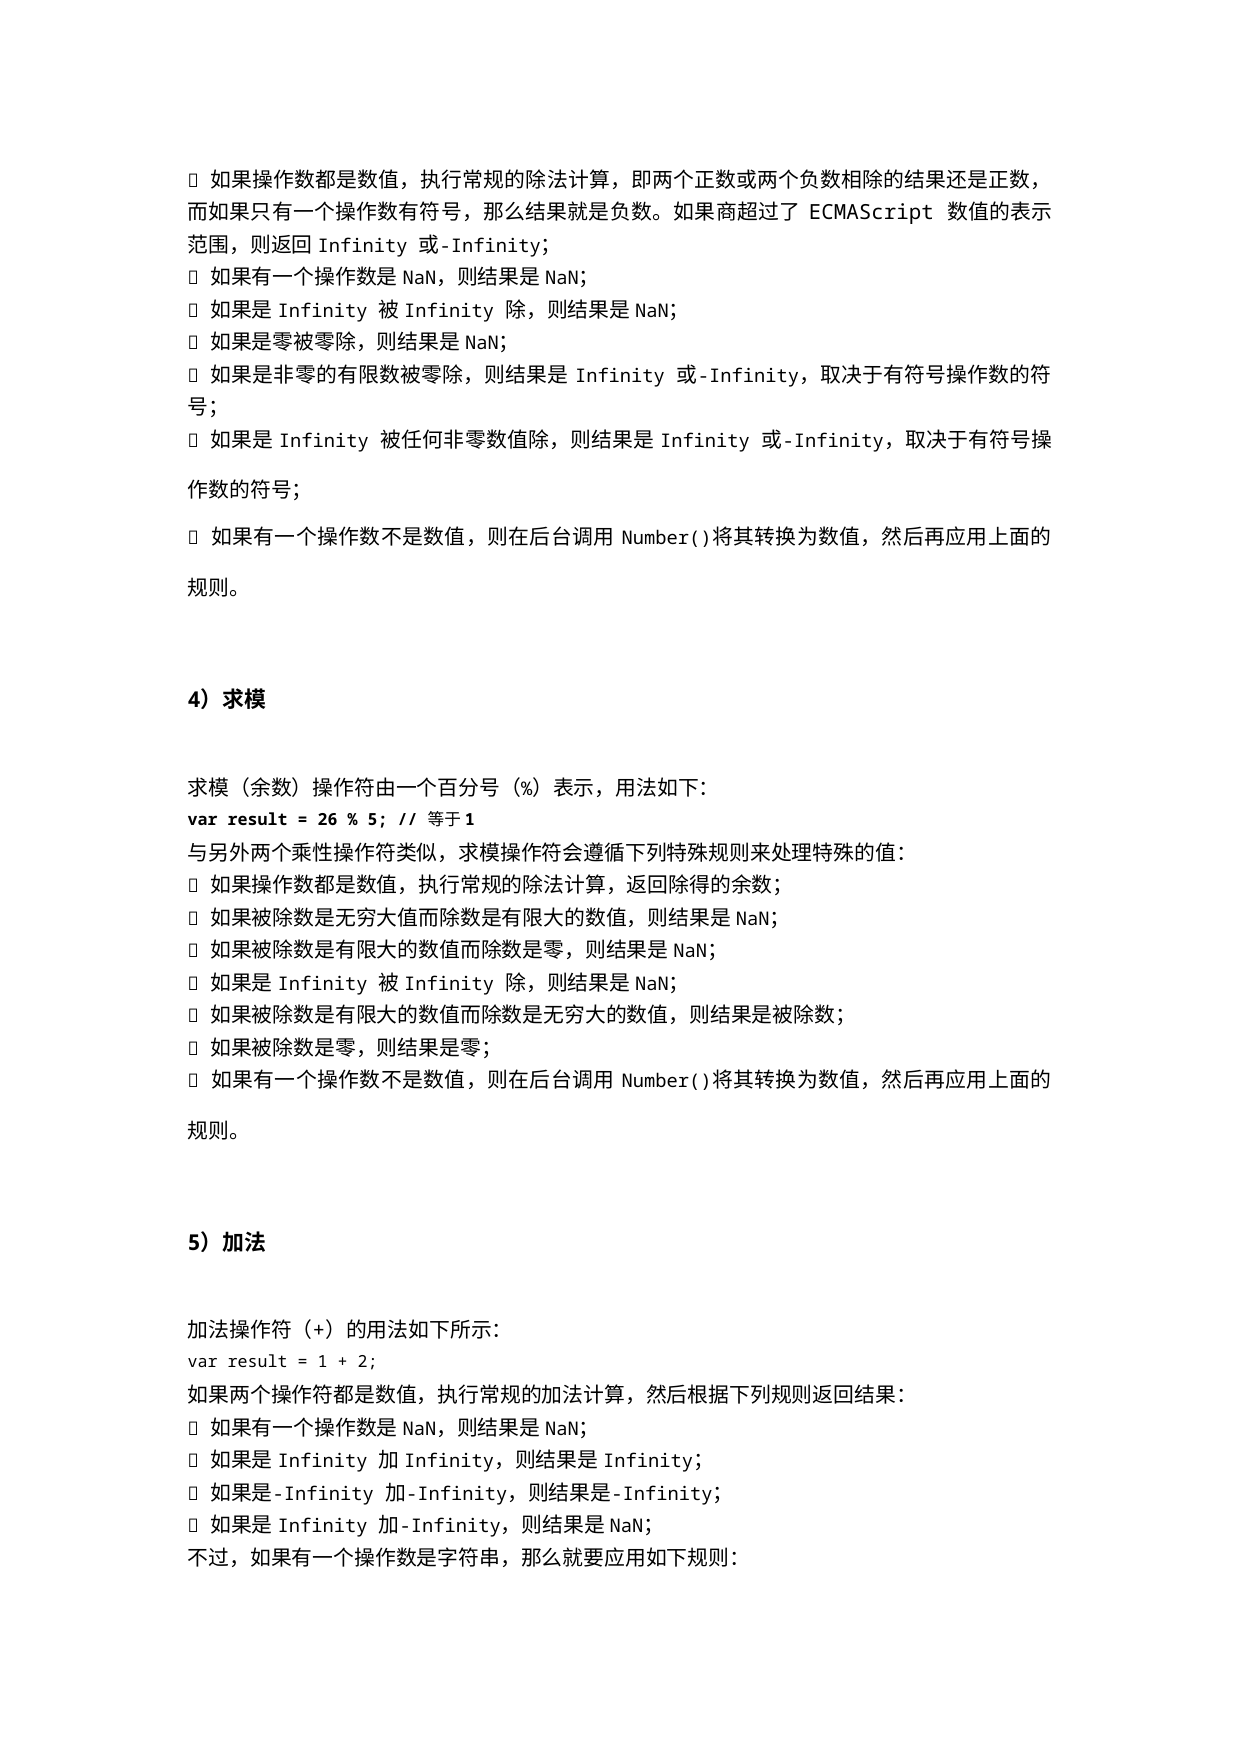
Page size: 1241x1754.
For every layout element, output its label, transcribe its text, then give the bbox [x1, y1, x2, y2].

subtitle 5）加法 [187, 1225, 1053, 1257]
text 求模（余数）操作符由一个百分号（%）表示，用法如下： var result = 26 % 5; // 等于 1 与另外两个乘性操作符类似，求模操作符会遵循下列特殊规则来处理特殊的值：  如果操作数都是数值，执行常规的除法计算，返回除得的余数；  如果被除数是无穷大值而除数是有限大的数值，则结果是 NaN；  如果被除数是有限大的数值而除数是零，则结果是 NaN；  如果是 Infinity 被 Infinity 除，则结果是 NaN；  如果被除数是有限大的数值而除数是无穷大的数值，则结果是被除数；  如果被除数是零，则结果是零；  如果有一个操作数不是数值，则在后台调用 Number()将其转换为数值，然后再应用上面的规则。 [187, 737, 1053, 1160]
subtitle 4）求模 [187, 682, 1053, 714]
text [187, 1280, 1053, 1573]
text  如果有一个操作数不是数值，则在后台调用 Number()将其转换为数值，然后再应用上面的规则。 [187, 519, 1053, 617]
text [187, 162, 1053, 519]
